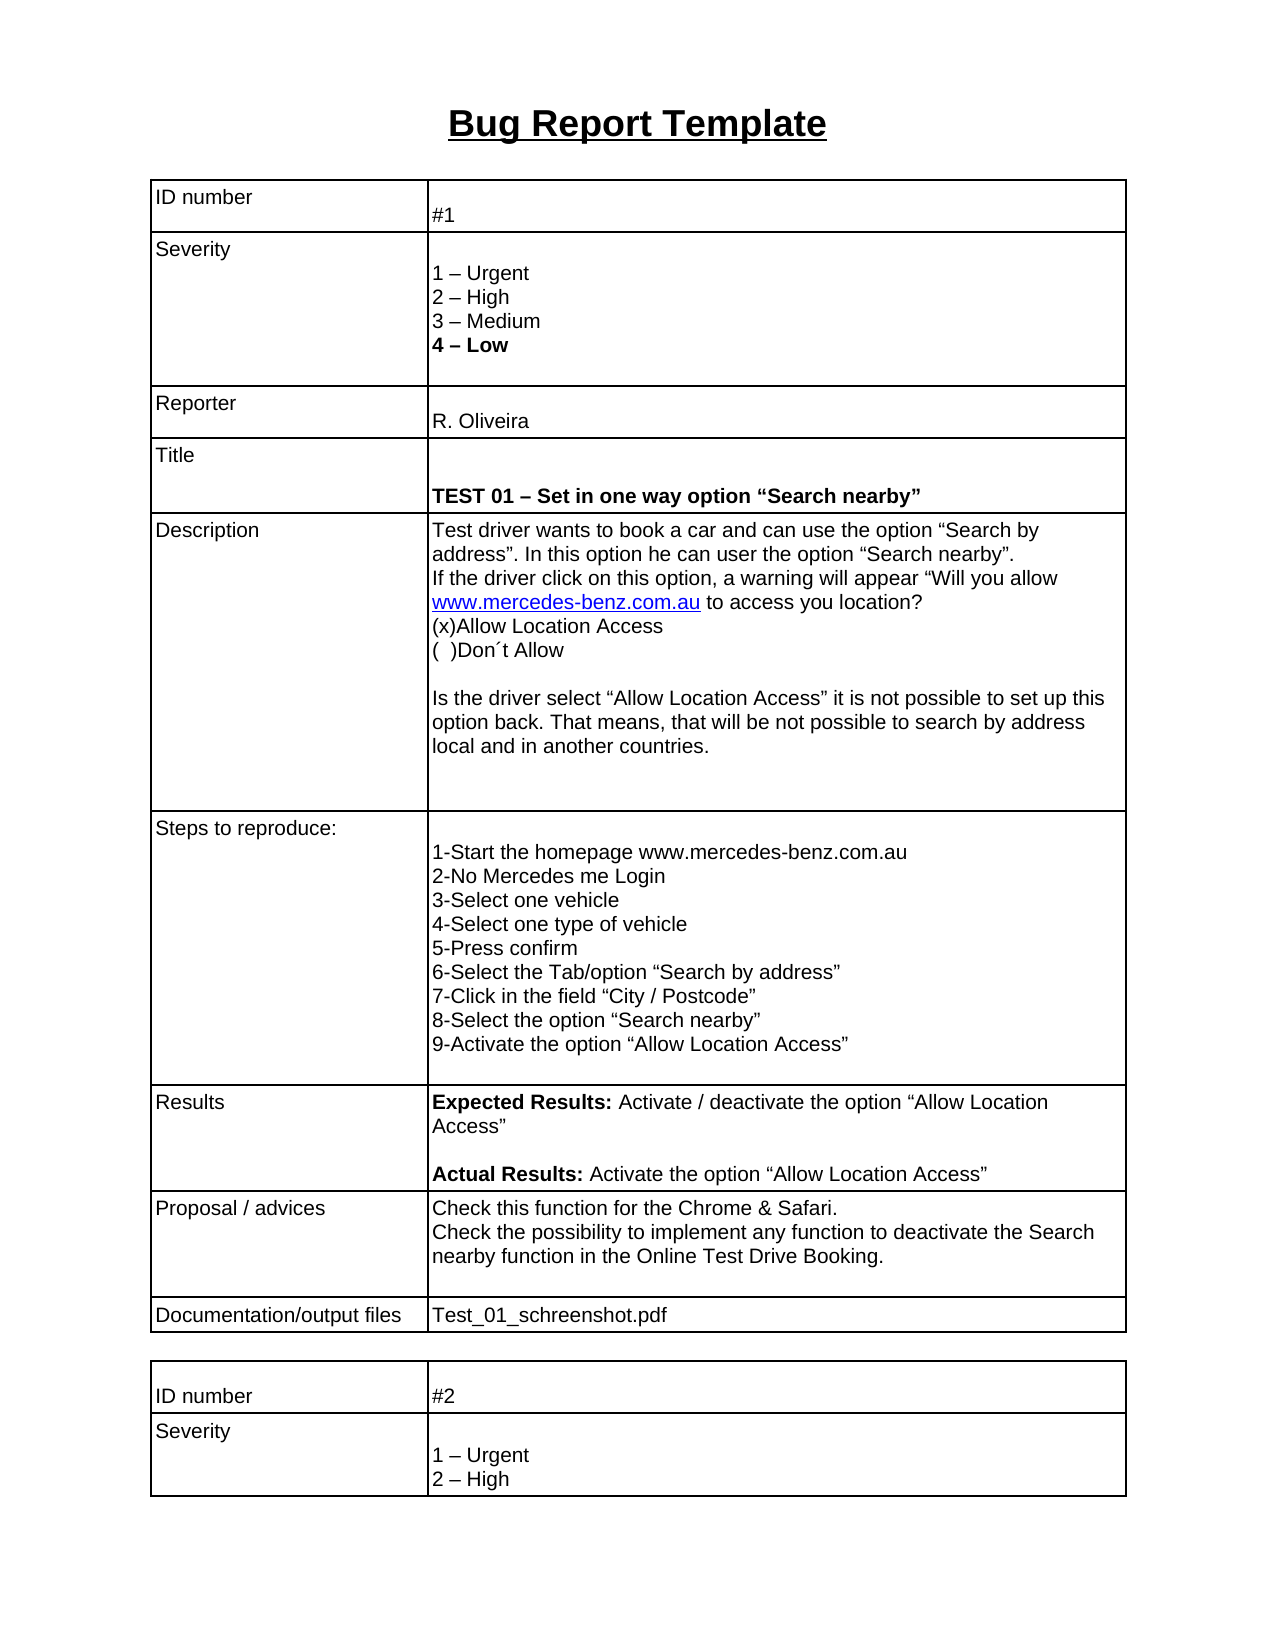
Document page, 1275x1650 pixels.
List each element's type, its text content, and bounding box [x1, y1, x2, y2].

table_header ID number [152, 181, 427, 231]
table_cell Title [152, 439, 427, 512]
table_cell Steps to reproduce: [152, 812, 427, 1084]
table_cell 1 – Urgent 2 – High 3 – Medium 4 – Low [429, 233, 1125, 385]
table_cell Check this function for the Chrome & Safari. Check the possibility to implement any function to deactivate the Search nearby function in the Online Test Drive Booking. [429, 1192, 1125, 1296]
table_cell Test driver wants to book a car and can use the option “Search by address”. In this option he can user the option “Search nearby”. If the driver click on this option, a warning will appear “Will you allow www.mercedes-benz.com.au to access you location? (x)Allow Location Access ( )Don´t Allow Is the driver select “Allow Location Access” it is not possible to set up this option back. That means, that will be not possible to search by address local and in another countries. [429, 514, 1125, 810]
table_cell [429, 1414, 1125, 1494]
table_cell TEST 01 – Set in one way option “Search nearby” [429, 439, 1125, 512]
text Bug Report Template [150, 101, 1125, 144]
table_cell Description [152, 514, 427, 810]
table_header #2 [429, 1362, 1125, 1412]
table_cell Expected Results: Activate / deactivate the option “Allow Location Access” Actual Results: Activate the option “Allow Location Access” [429, 1086, 1125, 1190]
table_cell Documentation/output files [152, 1298, 427, 1331]
table_cell Test_01_schreenshot.pdf [429, 1298, 1125, 1331]
table_cell R. Oliveira [429, 387, 1125, 437]
table_cell Severity [152, 233, 427, 385]
table_cell Severity [152, 1414, 427, 1494]
table_cell Reporter [152, 387, 427, 437]
table_cell Results [152, 1086, 427, 1190]
table_cell 1-Start the homepage www.mercedes-benz.com.au 2-No Mercedes me Login 3-Select one vehicle 4-Select one type of vehicle 5-Press confirm 6-Select the Tab/option “Search by address” 7-Click in the field “City / Postcode” 8-Select the option “Search nearby” 9-Activate the option “Allow Location Access” [429, 812, 1125, 1084]
table_header #1 [429, 181, 1125, 231]
table_header ID number [152, 1362, 427, 1412]
table_cell Proposal / advices [152, 1192, 427, 1296]
